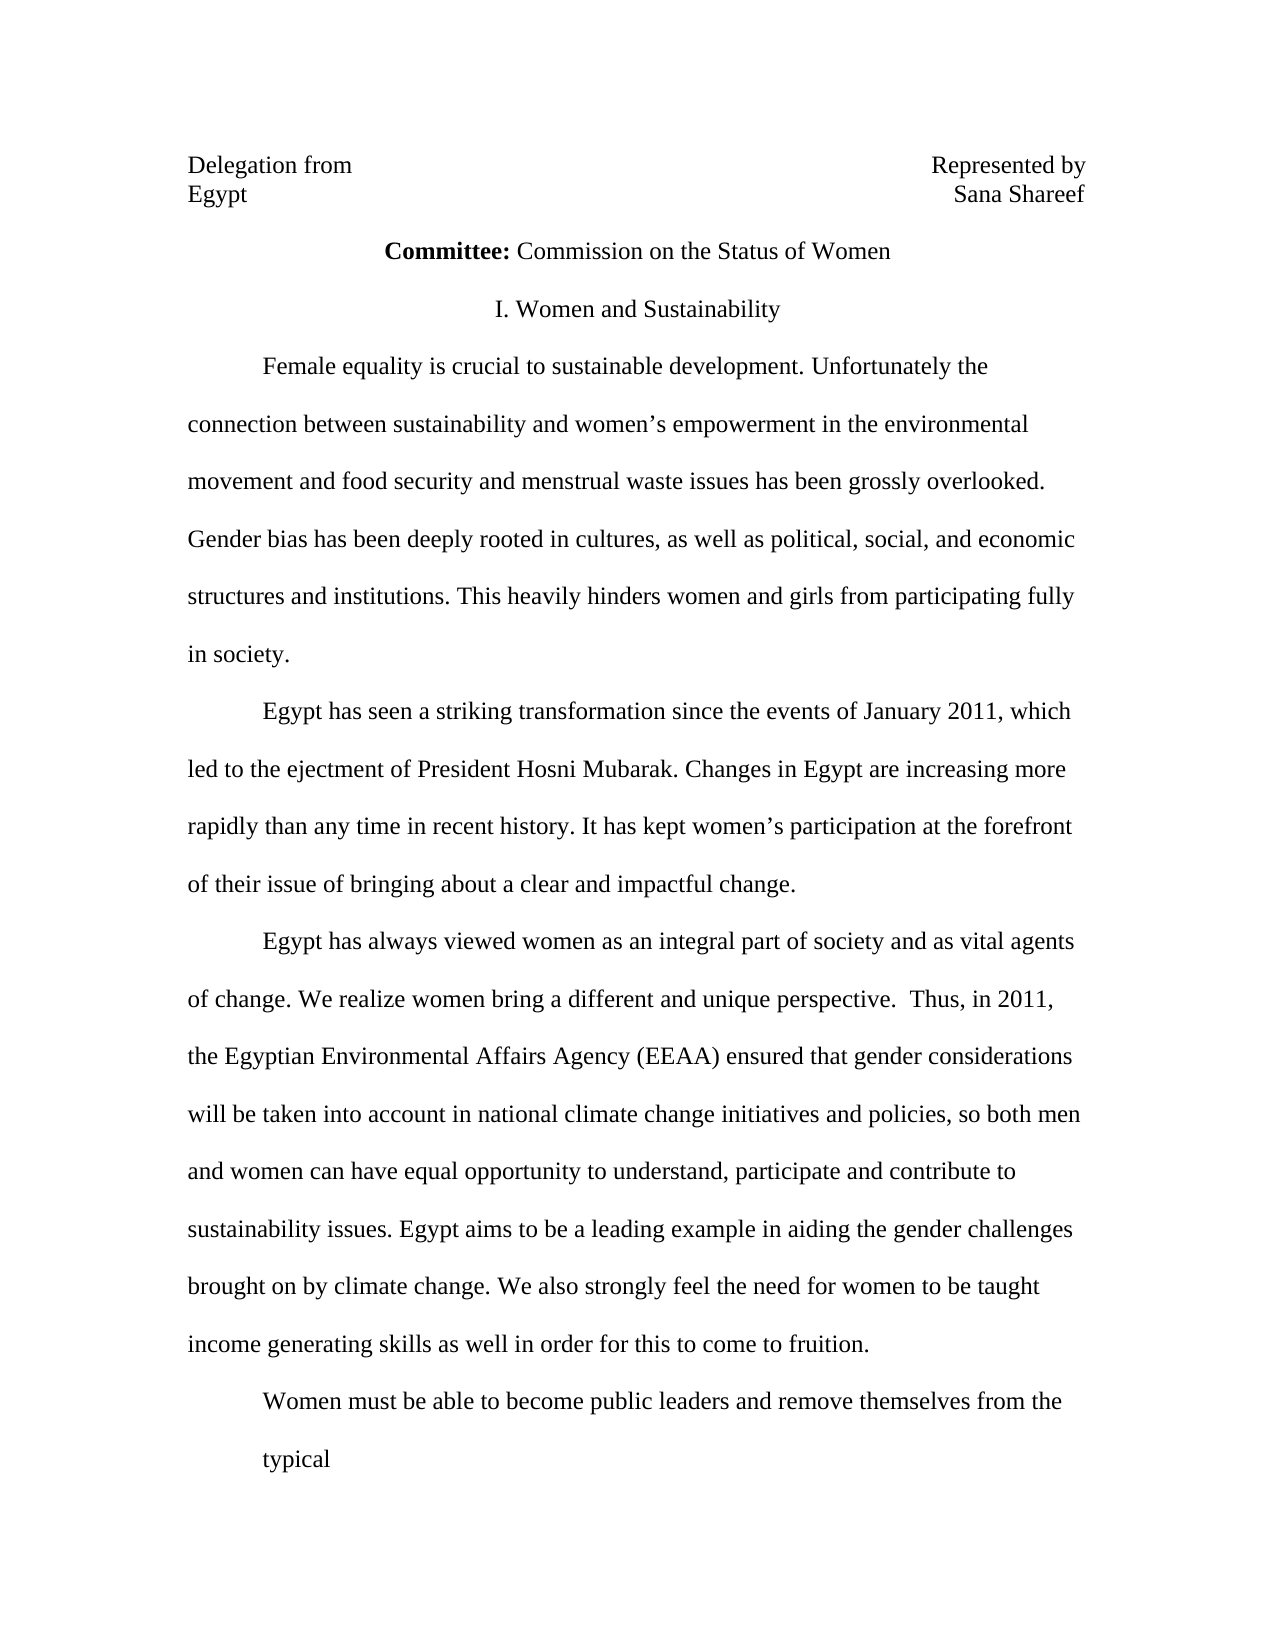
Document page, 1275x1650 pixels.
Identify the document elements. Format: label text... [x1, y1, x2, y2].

text Female equality is crucial to sustainable development. Unfortunately the connection between sustainability and women’s empowerment in the environmental movement and food security and menstrual waste issues has been grossly overlooked. Gender bias has been deeply rooted in cultures, as well as political, social, and economic structures and institutions. This heavily hinders women and girls from participating fully in society. [187, 351, 1087, 667]
text Women must be able to become public leaders and remove themselves from the typical [262, 1386, 1087, 1472]
text Committee: Commission on the Status of Women [187, 236, 1087, 265]
text Egypt has always viewed women as an integral part of society and as vital agents of change. We realize women bring a different and unique perspective. Thus, in 2011, the Egyptian Environmental Affairs Agency (EEAA) ensured that gender considerations will be taken into account in national climate change initiatives and policies, so both men and women can have equal opportunity to understand, participate and contribute to sustainability issues. Egypt aims to be a leading example in aiding the gender challenges brought on by climate change. We also strongly feel the need for women to be taught income generating skills as well in order for this to come to fruition. [187, 926, 1087, 1357]
text Egypt Sana Shareef [187, 179, 1087, 207]
text Egypt has seen a striking transformation since the events of January 2011, which led to the ejectment of President Hosni Mubarak. Changes in Egypt are increasing more rapidly than any time in recent history. It has kept women’s participation at the forefront of their issue of bringing about a clear and impactful change. [187, 696, 1087, 897]
text I. Women and Sustainability [187, 294, 1087, 322]
text Delegation from Represented by [187, 150, 1087, 179]
